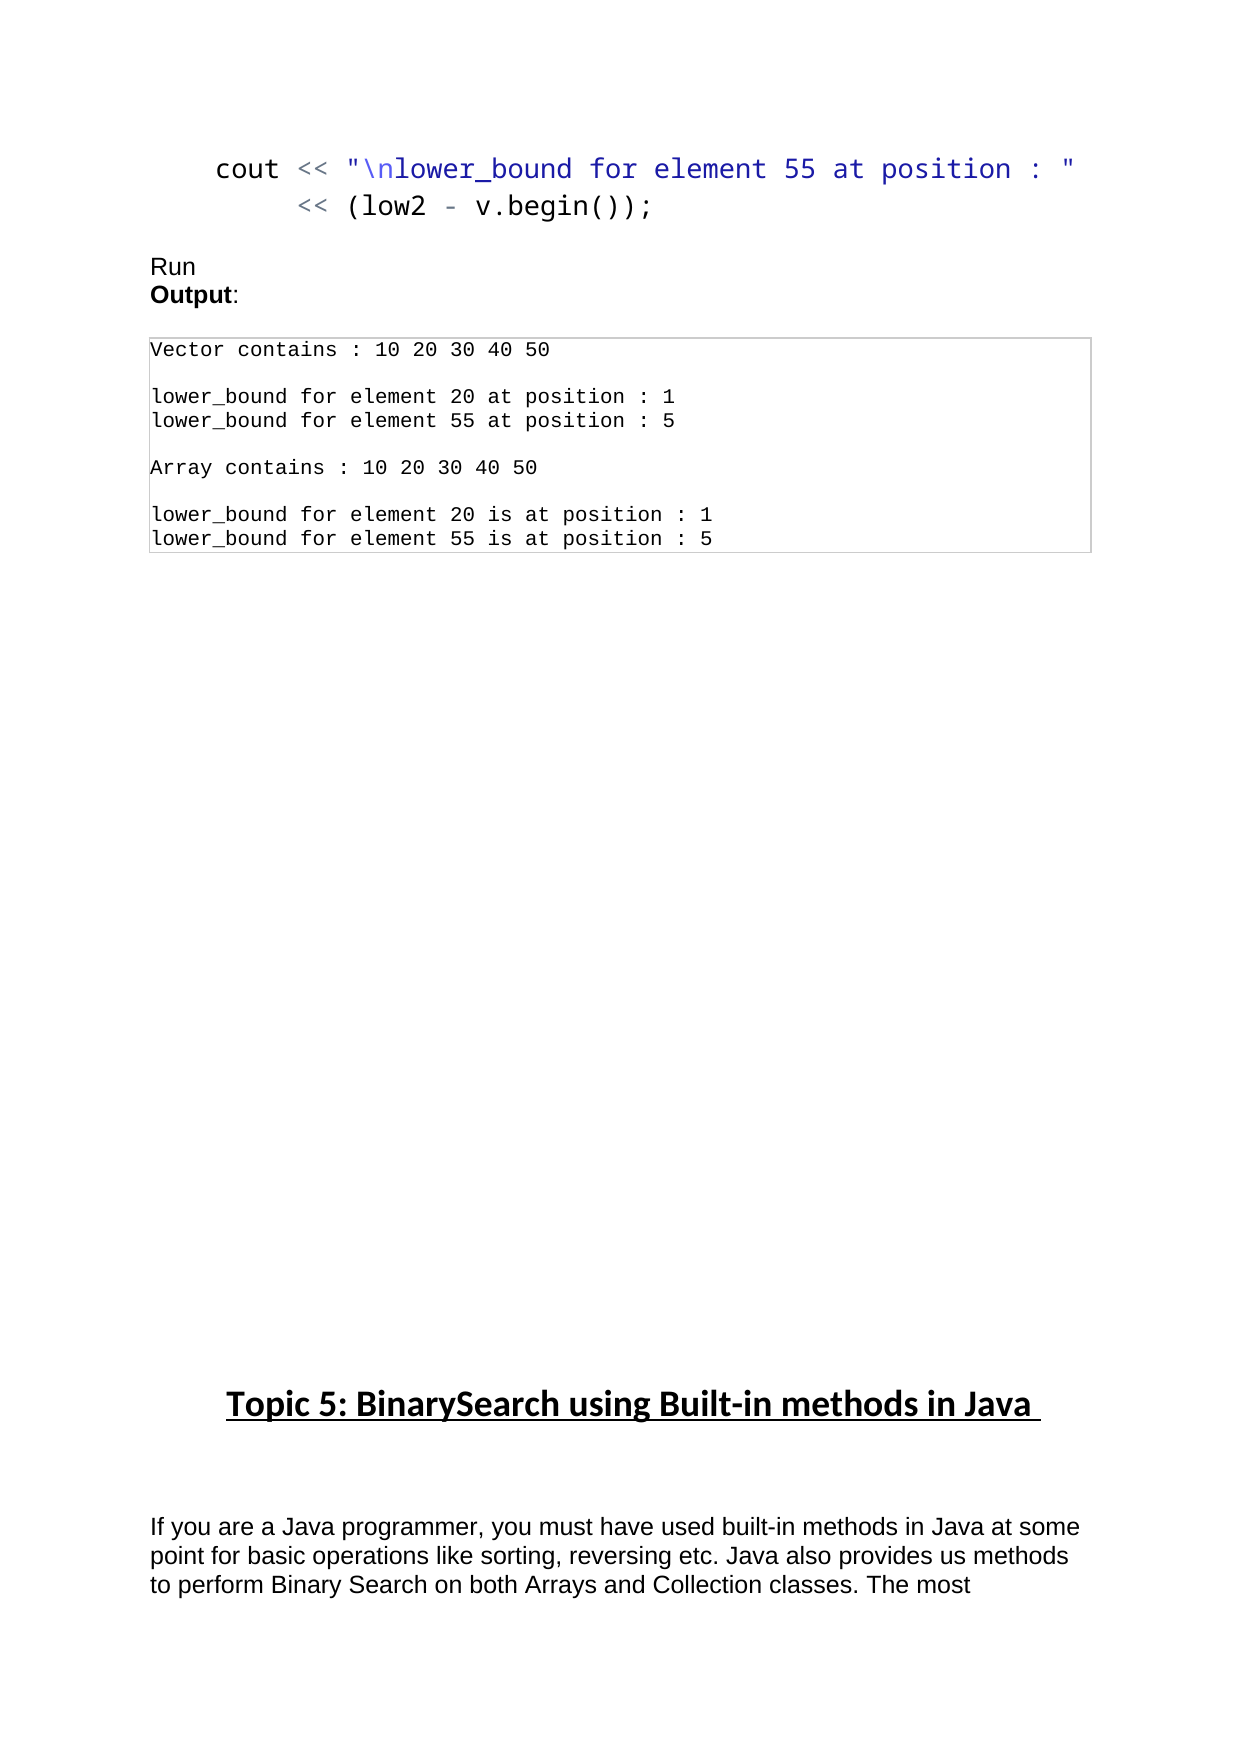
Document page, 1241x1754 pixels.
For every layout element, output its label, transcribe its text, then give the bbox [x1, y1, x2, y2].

text << (low2 - v.begin()); [150, 187, 1090, 224]
text Run [150, 252, 1090, 281]
text Output: [150, 281, 1090, 337]
text Topic 5: BinarySearch using Built-in methods in Java [150, 1380, 1090, 1426]
text cout << "\nlower_bound for element 55 at position : " [150, 150, 1090, 187]
text Vector contains : 10 20 30 40 50 lower_bound for element 20 at position : 1 lower_bound for element 55 at position : 5 Array contains : 10 20 30 40 50 lower_bound for element 20 is at position : 1 lower_bound for element 55 is at position : 5 [150, 339, 1090, 552]
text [150, 1512, 1090, 1598]
